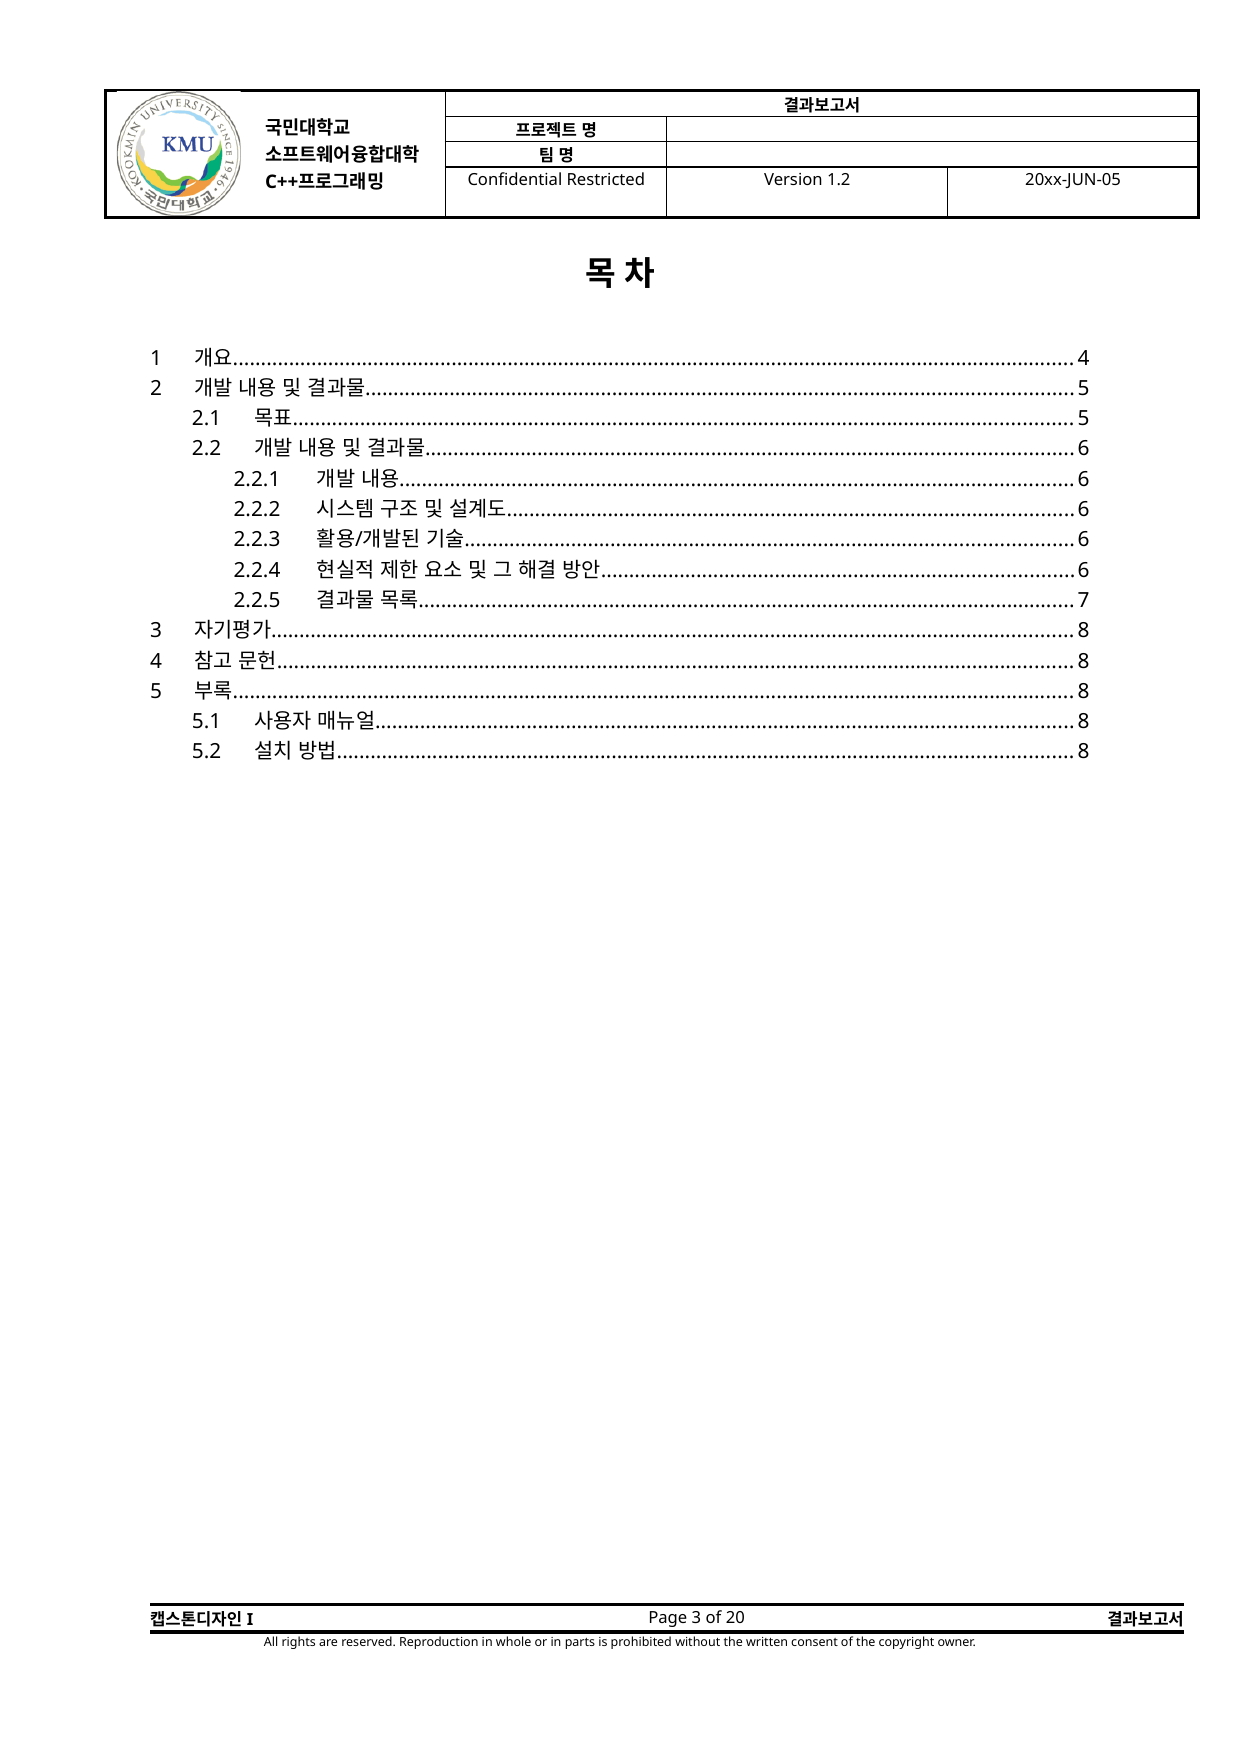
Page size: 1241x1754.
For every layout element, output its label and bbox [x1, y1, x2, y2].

picture [116, 91, 241, 216]
